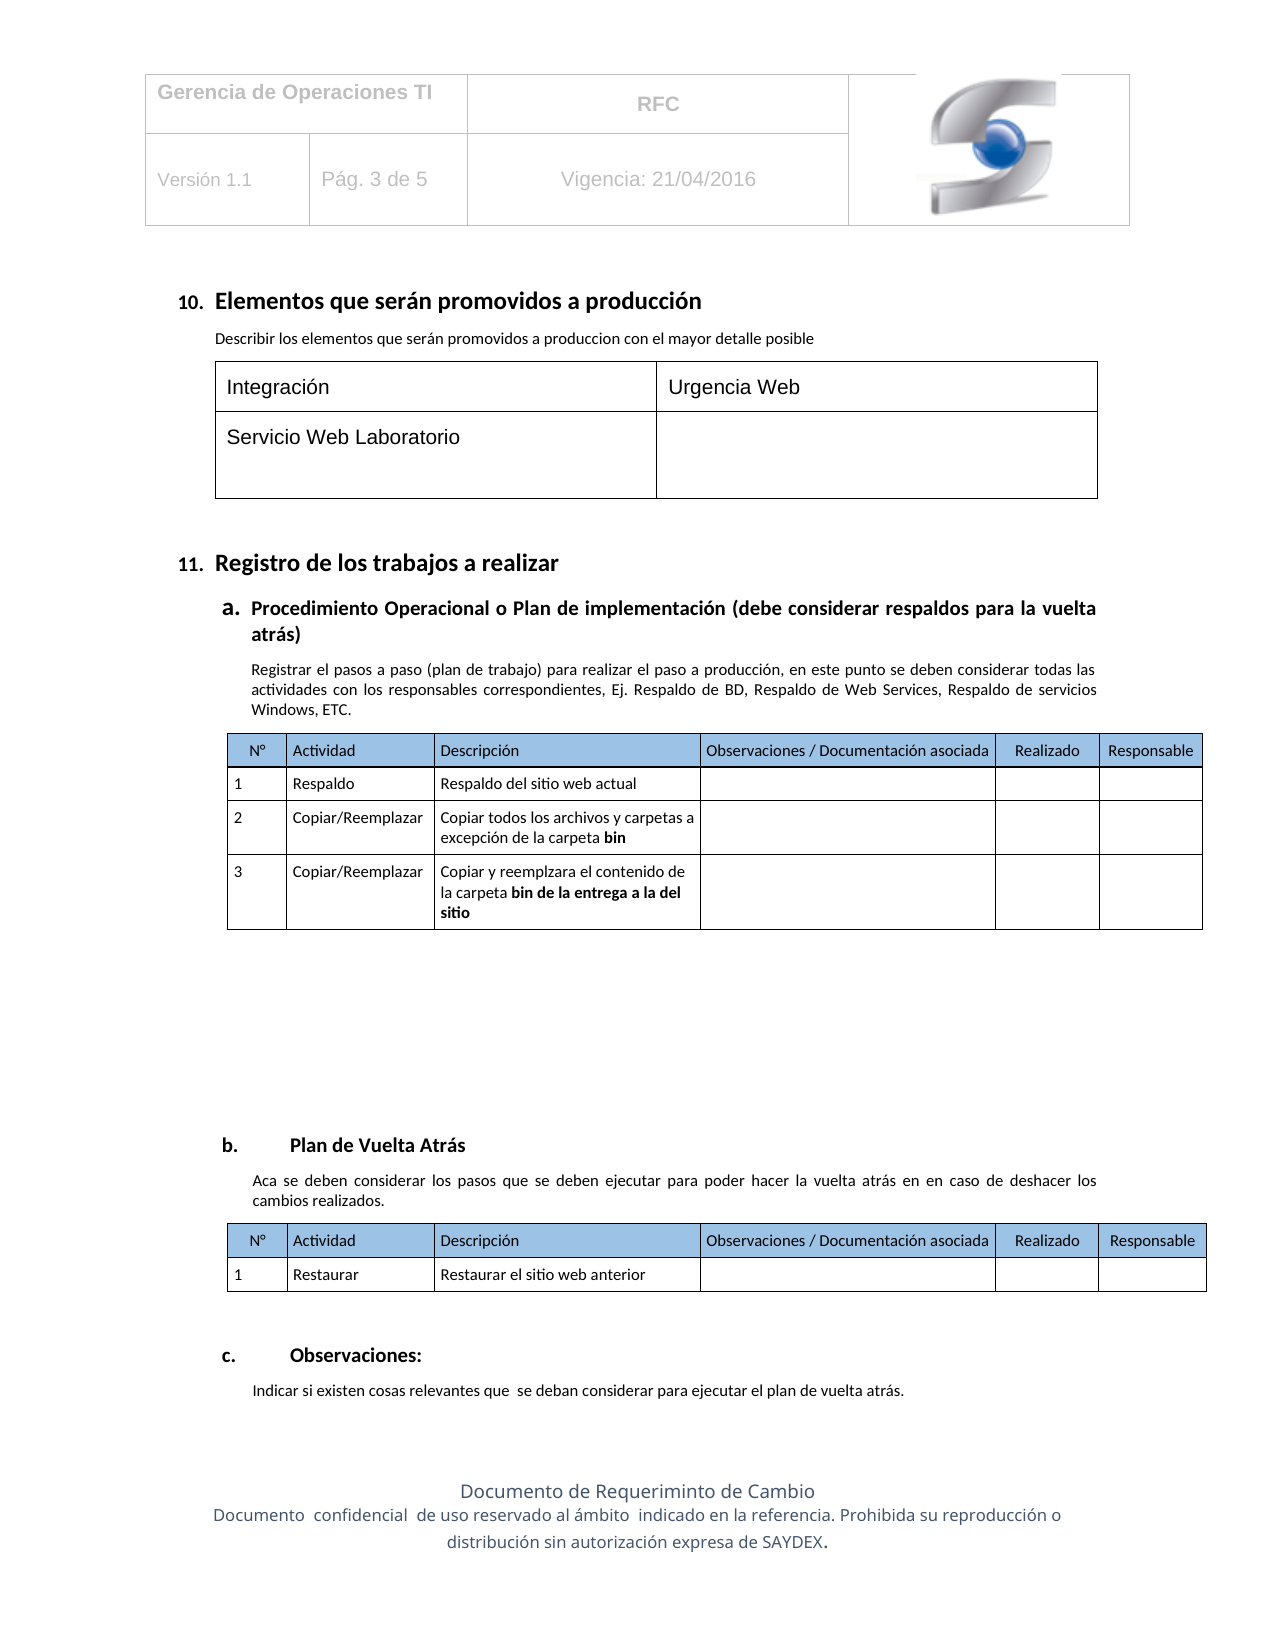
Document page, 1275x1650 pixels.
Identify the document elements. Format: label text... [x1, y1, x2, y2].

table_header Realizado [996, 734, 1099, 766]
table_header Actividad [288, 1224, 434, 1257]
table_cell [657, 412, 1097, 498]
text Describir los elementos que serán promovidos a produccion con el mayor detalle posible [215, 328, 1098, 349]
table_header Descripción [435, 734, 700, 766]
list Elementos que serán promovidos a producción [177, 285, 1098, 316]
table_cell [996, 1258, 1098, 1291]
table_cell Restaurar [288, 1258, 434, 1291]
table_cell [996, 768, 1099, 800]
table_header Actividad [287, 734, 434, 766]
table_cell [701, 855, 995, 929]
table_cell Copiar y reemplzara el contenido de la carpeta bin de la entrega a la del sitio [435, 855, 700, 929]
table_header Integración [216, 362, 656, 411]
table_cell Restaurar el sitio web anterior [435, 1258, 700, 1291]
list Registro de los trabajos a realizar [177, 548, 1098, 578]
table_header Responsable [1099, 1224, 1206, 1257]
table_cell 1 [228, 1258, 287, 1291]
text Registrar el pasos a paso (plan de trabajo) para realizar el paso a producción, en este punto se deben considerar todas las actividades con los responsables correspondientes, Ej. Respaldo de BD, Respaldo de Web Services, Respaldo de servicios Windows, ETC. [251, 659, 1098, 720]
text Indicar si existen cosas relevantes que se deban considerar para ejecutar el plan de vuelta atrás. [252, 1380, 1098, 1400]
table_cell [996, 855, 1099, 929]
table_cell [701, 1258, 995, 1291]
table_header N° [228, 1224, 287, 1257]
table_header Observaciones / Documentación asociada [701, 734, 995, 766]
table_cell [1100, 855, 1202, 929]
table_cell [1100, 768, 1202, 800]
picture [916, 74, 1062, 225]
table_header Responsable [1100, 734, 1202, 766]
table_cell 2 [228, 801, 286, 854]
table_cell [701, 801, 995, 854]
list Plan de Vuelta Atrás [222, 1132, 1098, 1157]
table_cell Respaldo del sitio web actual [435, 768, 700, 800]
table_cell [1100, 801, 1202, 854]
table_header Observaciones / Documentación asociada [701, 1224, 995, 1257]
list Procedimiento Operacional o Plan de implementación (debe considerar respaldos para la vuelta atrás) [222, 591, 1098, 647]
table_cell 3 [228, 855, 286, 929]
text Aca se deben considerar los pasos que se deben ejecutar para poder hacer la vuelta atrás en en caso de deshacer los cambios realizados. [252, 1170, 1098, 1211]
table_cell [1099, 1258, 1206, 1291]
table_cell [701, 768, 995, 800]
table_cell Copiar/Reemplazar [287, 855, 434, 929]
table_header Descripción [435, 1224, 700, 1257]
table_header Urgencia Web [657, 362, 1097, 411]
table_cell Servicio Web Laboratorio [216, 412, 656, 498]
table_cell Respaldo [287, 768, 434, 800]
table_header N° [228, 734, 286, 766]
table_cell Copiar/Reemplazar [287, 801, 434, 854]
list Observaciones: [222, 1342, 1098, 1368]
table_cell [996, 801, 1099, 854]
table_header Realizado [996, 1224, 1098, 1257]
table_cell Copiar todos los archivos y carpetas a excepción de la carpeta bin [435, 801, 700, 854]
table_cell 1 [228, 768, 286, 800]
